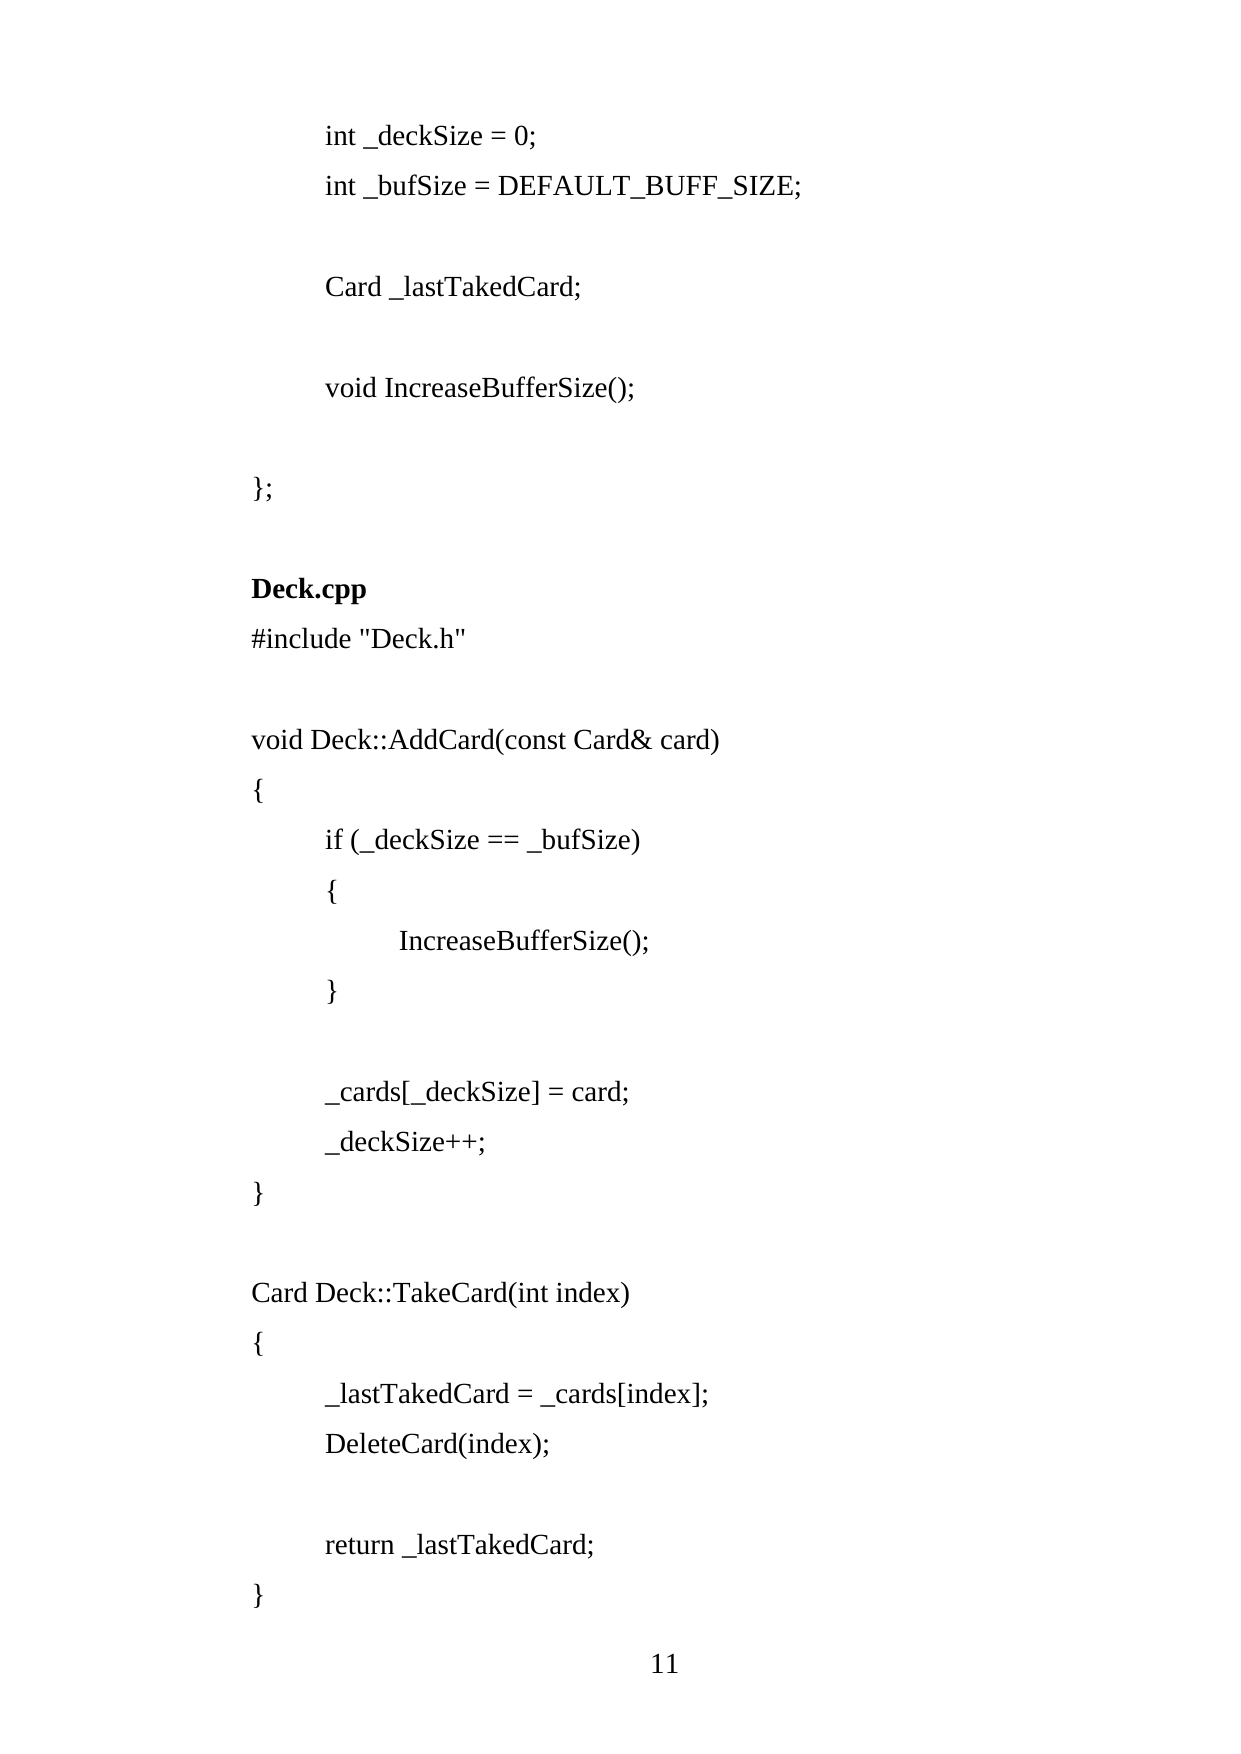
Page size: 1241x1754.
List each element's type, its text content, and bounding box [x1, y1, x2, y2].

text _deckSize++; [177, 1124, 1152, 1158]
text void IncreaseBufferSize(); [177, 370, 1152, 403]
text }; [177, 470, 1152, 504]
text void Deck::AddCard(const Card& card) [177, 722, 1152, 755]
text Card Deck::TakeCard(int index) [177, 1275, 1152, 1309]
text } [177, 973, 1152, 1007]
text _cards[_deckSize] = card; [177, 1074, 1152, 1108]
text { [177, 772, 1152, 806]
text } [177, 1175, 1152, 1208]
text DeleteCard(index); [177, 1426, 1152, 1460]
text _lastTakedCard = _cards[index]; [177, 1376, 1152, 1409]
text #include "Deck.h" [177, 621, 1152, 655]
text int _deckSize = 0; [177, 118, 1152, 152]
text if (_deckSize == _bufSize) [177, 822, 1152, 856]
text Card _lastTakedCard; [177, 269, 1152, 303]
text IncreaseBufferSize(); [177, 923, 1152, 957]
text return _lastTakedCard; [177, 1527, 1152, 1560]
text { [177, 1326, 1152, 1359]
text Deck.cpp [177, 571, 1152, 604]
text int _bufSize = DEFAULT_BUFF_SIZE; [177, 168, 1152, 202]
text { [177, 873, 1152, 906]
text } [177, 1577, 1152, 1611]
